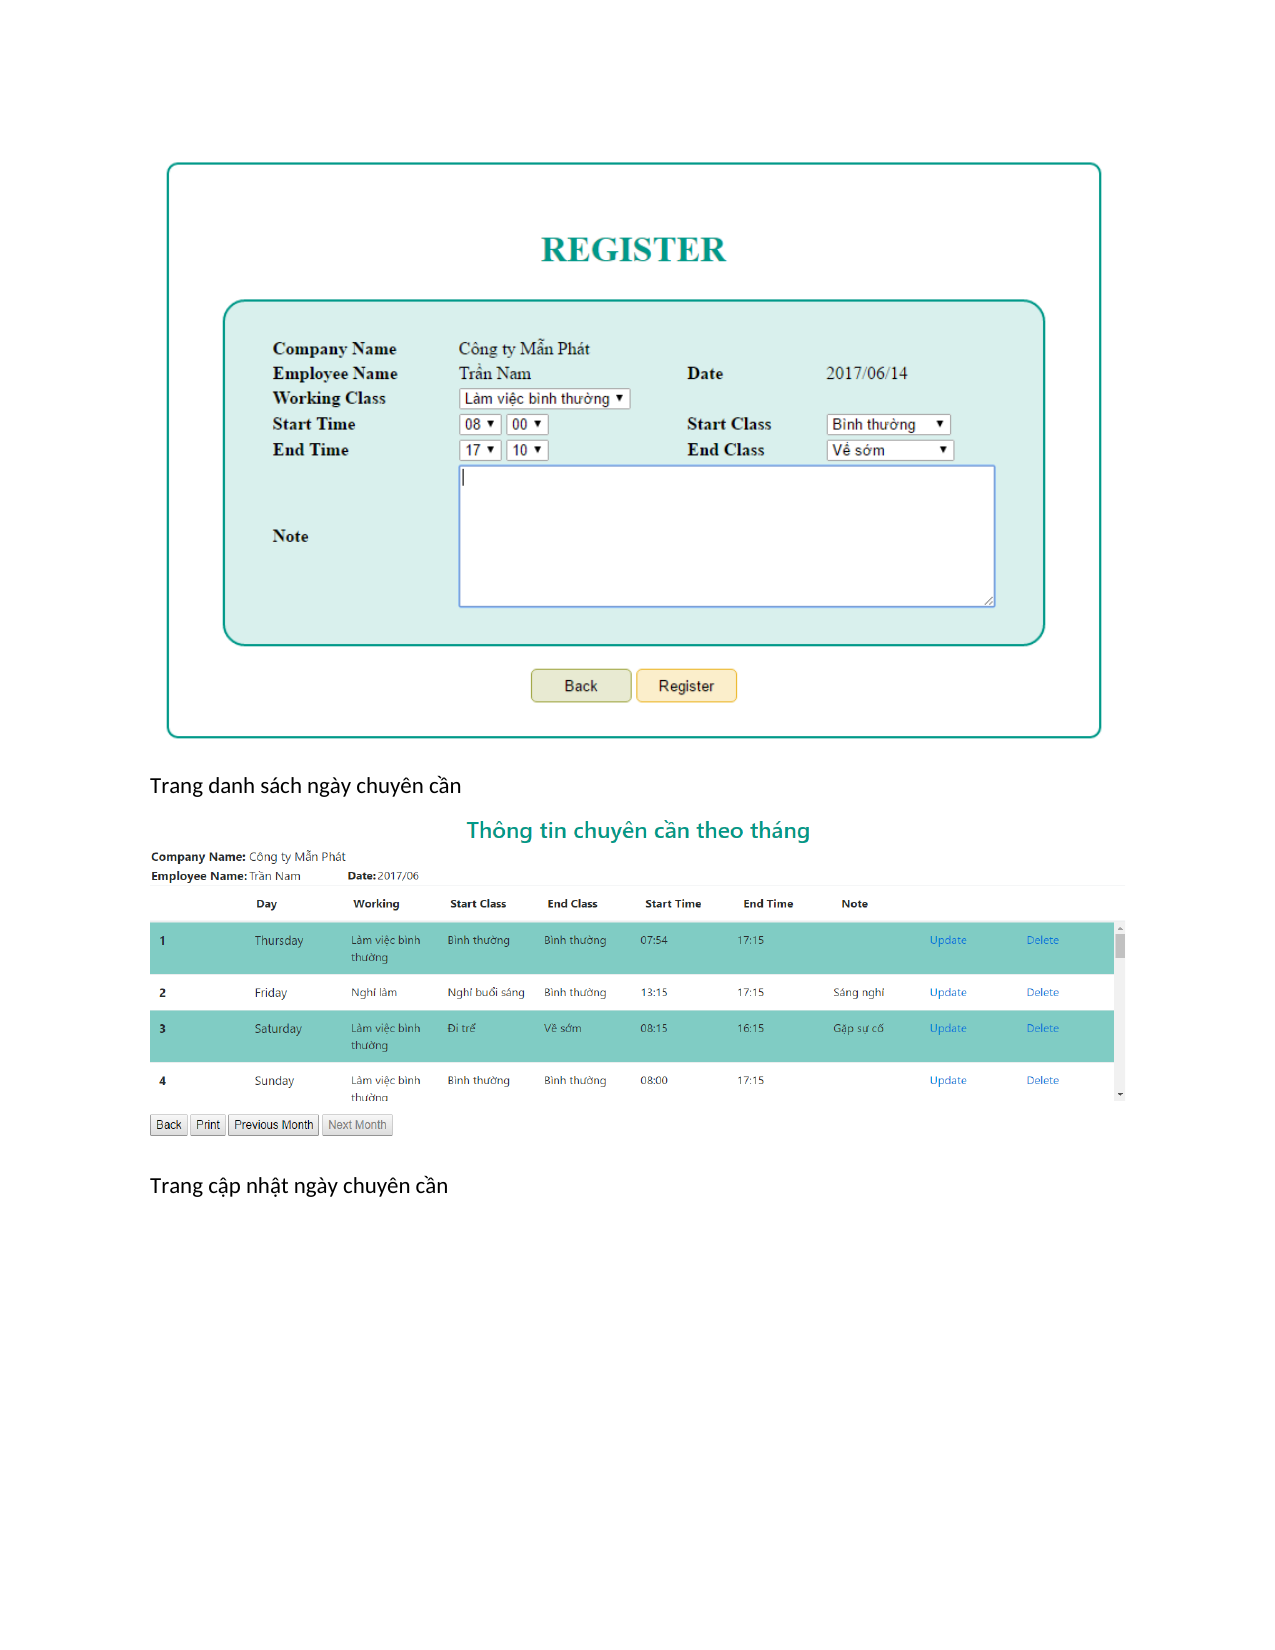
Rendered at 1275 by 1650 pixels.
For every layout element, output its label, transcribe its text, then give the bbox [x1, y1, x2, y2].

text Trang danh sách ngày chuyên cần [150, 771, 1125, 799]
picture [150, 150, 1125, 753]
text Trang cập nhật ngày chuyên cần [150, 1171, 1125, 1199]
picture [150, 817, 1125, 1152]
